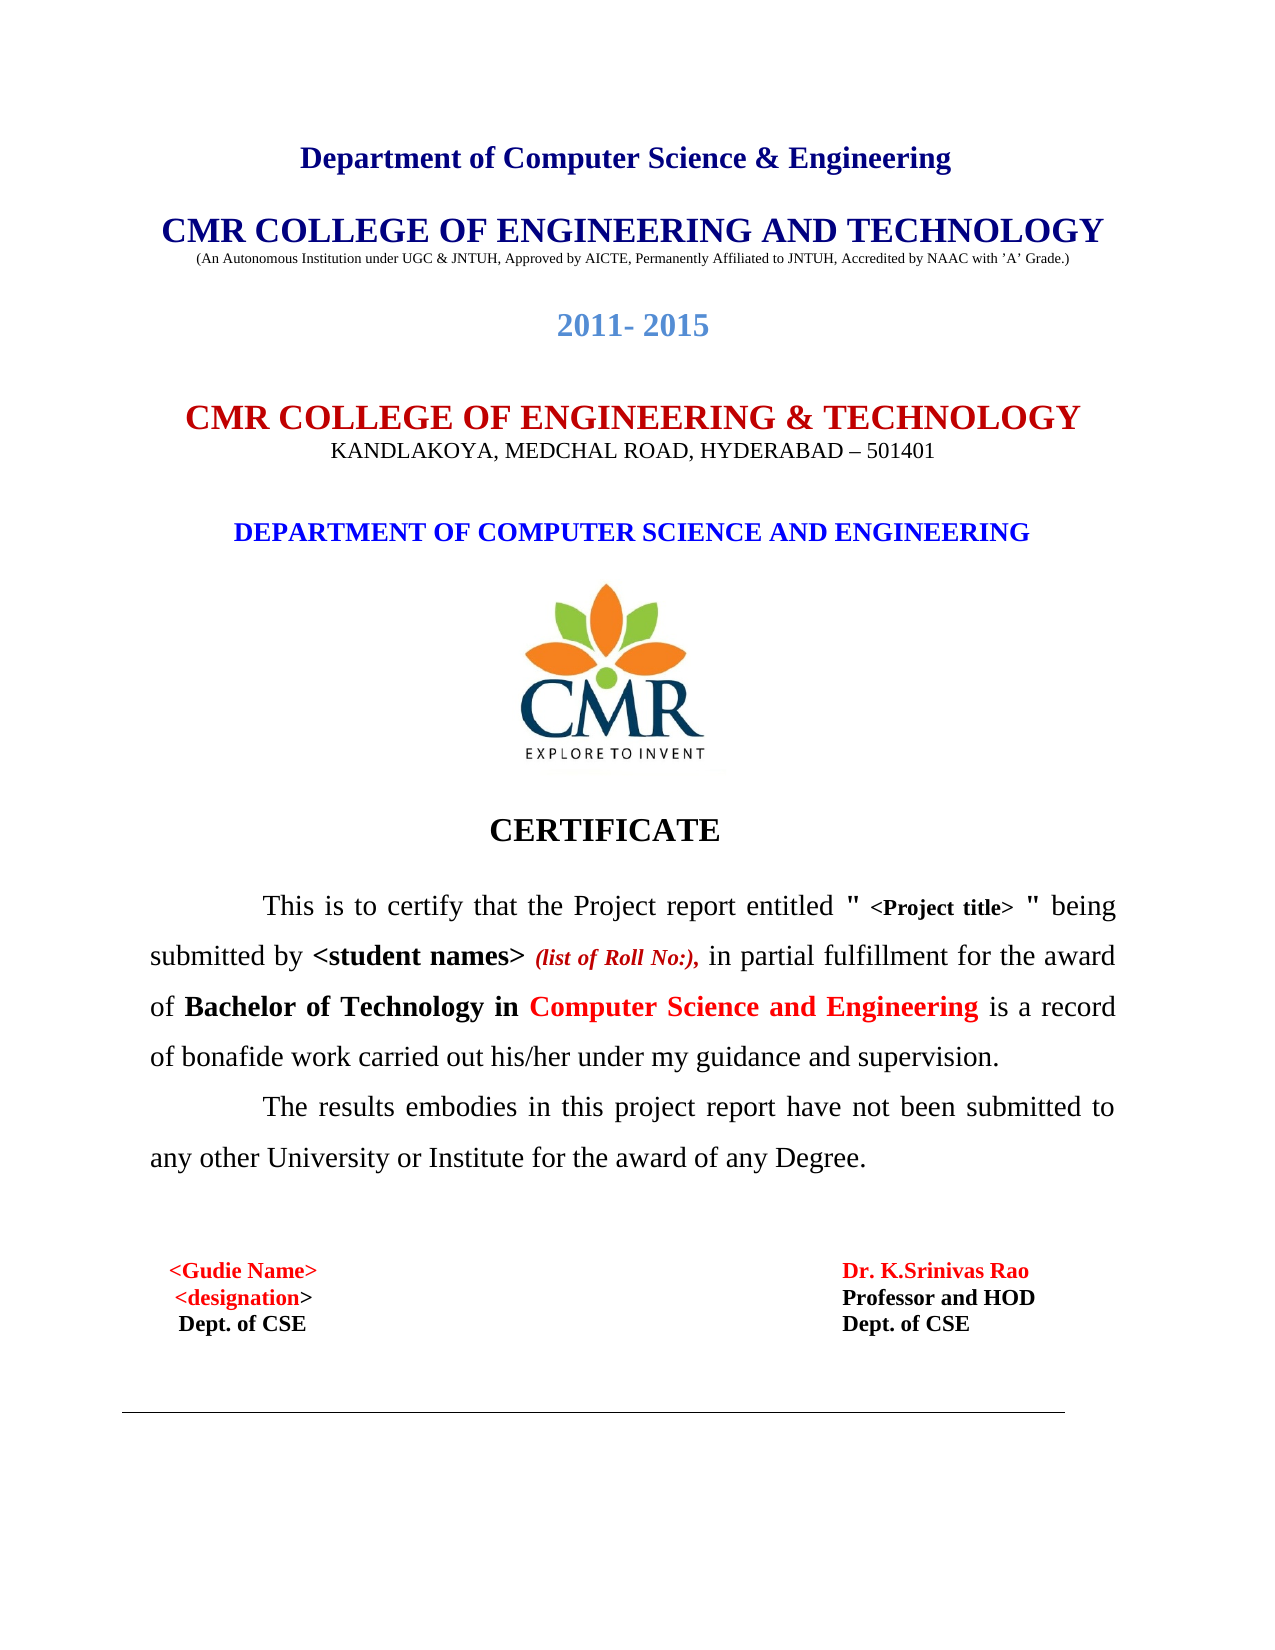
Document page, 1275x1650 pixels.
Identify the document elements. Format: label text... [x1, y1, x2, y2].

text DEPARTMENT OF COMPUTER SCIENCE AND ENGINEERING [94, 516, 1116, 547]
text This is to certify that the Project report entitled " <Project title> " being submitted by <student names> (list of Roll No:), in partial fulfillment for the award of Bachelor of Technology in Computer Science and Engineering is a record of bonafide work carried out his/her under my guidance and supervision. [150, 888, 1116, 1073]
text Dept. of CSE Dept. of CSE [94, 1310, 1078, 1363]
text <Gudie Name> Dr. K.Srinivas Rao [94, 1257, 1078, 1283]
text Department of Computer Science & Engineering [225, 139, 1116, 175]
text CMR COLLEGE OF ENGINEERING AND TECHNOLOGY [150, 209, 1116, 250]
text The results embodies in this project report have not been submitted to any other University or Institute for the award of any Degree. [150, 1089, 1116, 1173]
text (An Autonomous Institution under UGC & JNTUH, Approved by AICTE, Permanently Affiliated to JNTUH, Accredited by NAAC with ’A’ Grade.) [150, 250, 1116, 267]
text CMR COLLEGE OF ENGINEERING & TECHNOLOGY [150, 396, 1116, 437]
text <designation> Professor and HOD [94, 1283, 1078, 1310]
text CERTIFICATE [94, 810, 1116, 848]
text 2011- 2015 [150, 305, 1116, 343]
text KANDLAKOYA, MEDCHAL ROAD, HYDERABAD – 501401 [150, 437, 1116, 463]
picture [491, 579, 727, 776]
